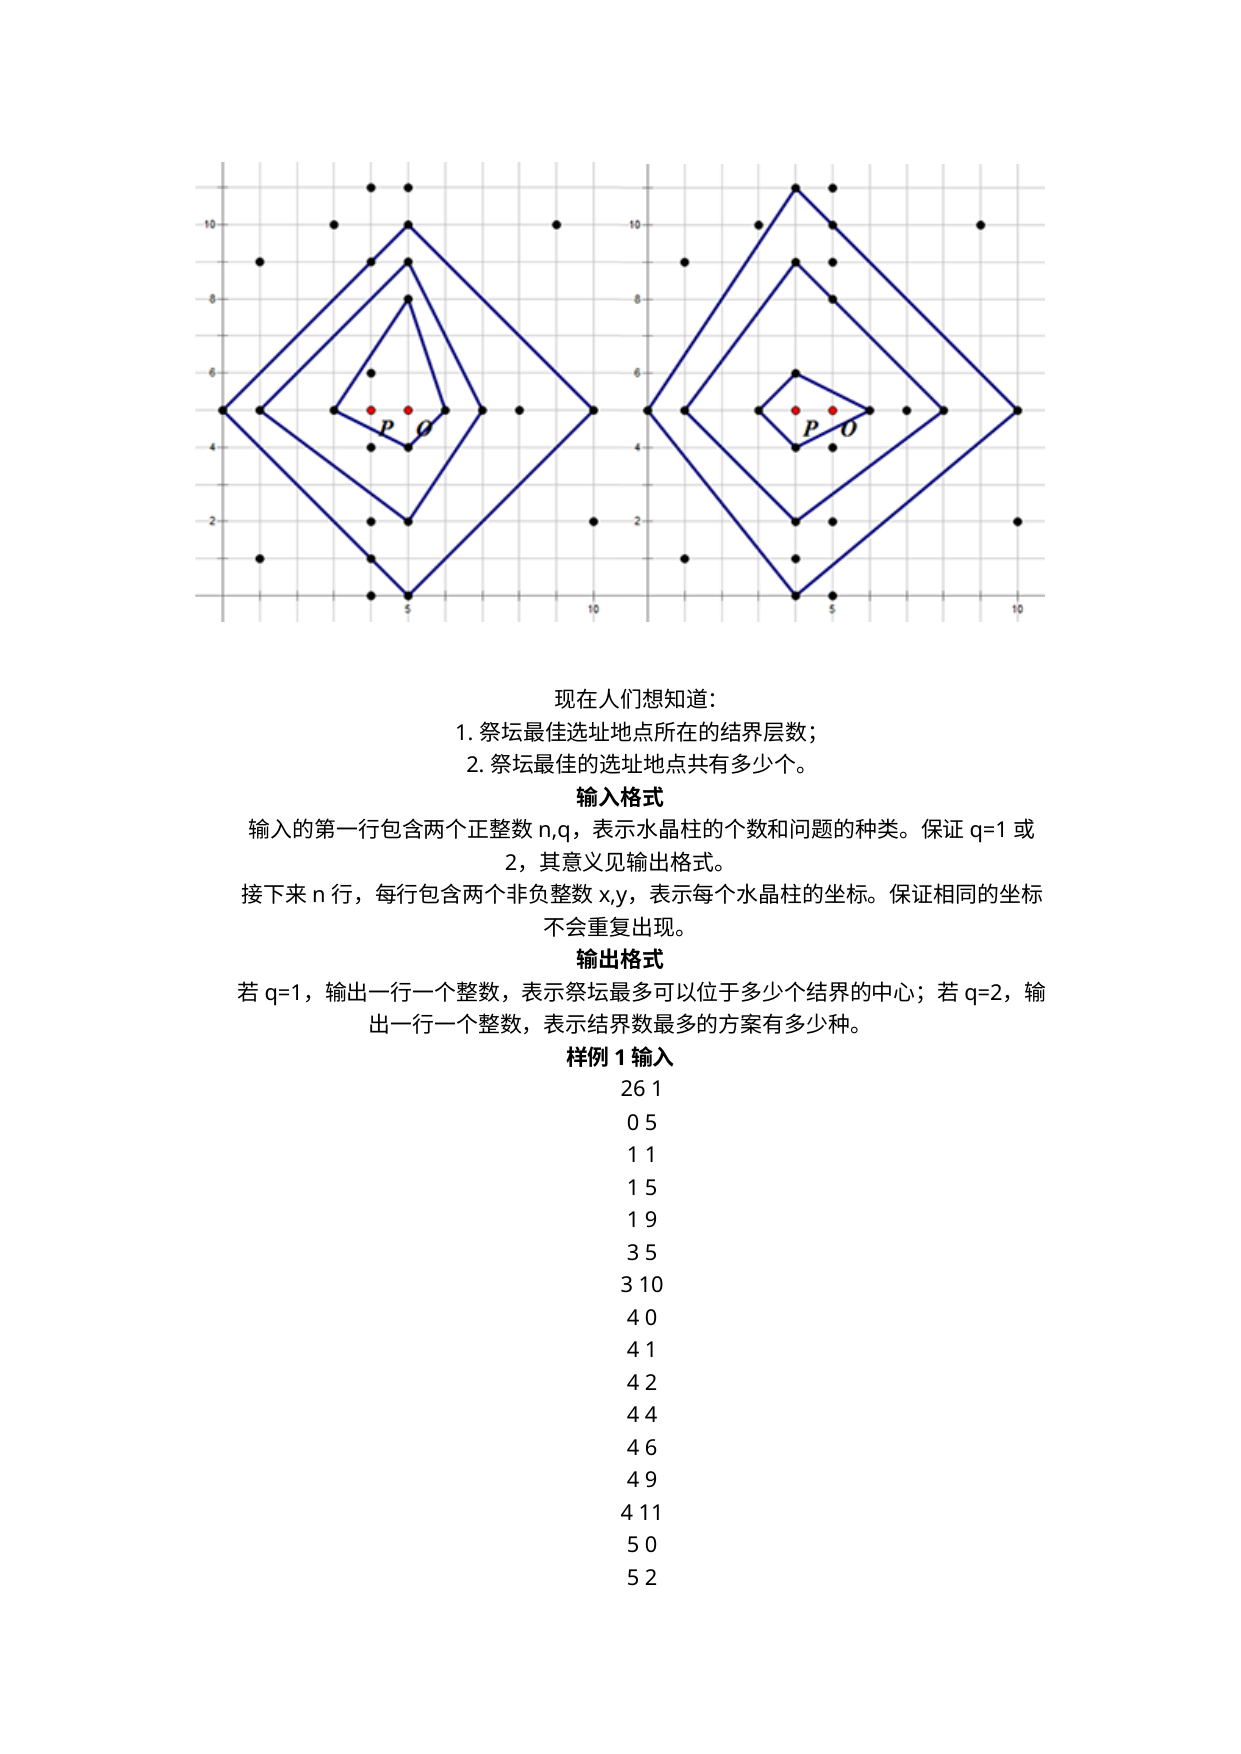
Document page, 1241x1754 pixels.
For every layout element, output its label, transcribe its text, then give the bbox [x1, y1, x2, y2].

text 样例1输入 [187, 1039, 1053, 1072]
text 输出格式 [187, 942, 1053, 974]
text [187, 162, 1053, 779]
text 若 q=1，输出一行一个整数，表示祭坛最多可以位于多少个结界的中心；若 q=2，输出一行一个整数，表示结界数最多的方案有多少种。 [187, 974, 1053, 1039]
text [187, 1072, 1053, 1592]
text 输入的第一行包含两个正整数 n,q，表示水晶柱的个数和问题的种类。保证 q=1 或 2，其意义见输出格式。 接下来 n 行，每行包含两个非负整数 x,y，表示每个水晶柱的坐标。保证相同的坐标不会重复出现。 [187, 812, 1053, 942]
picture [195, 162, 1045, 622]
text 输入格式 [187, 779, 1053, 812]
